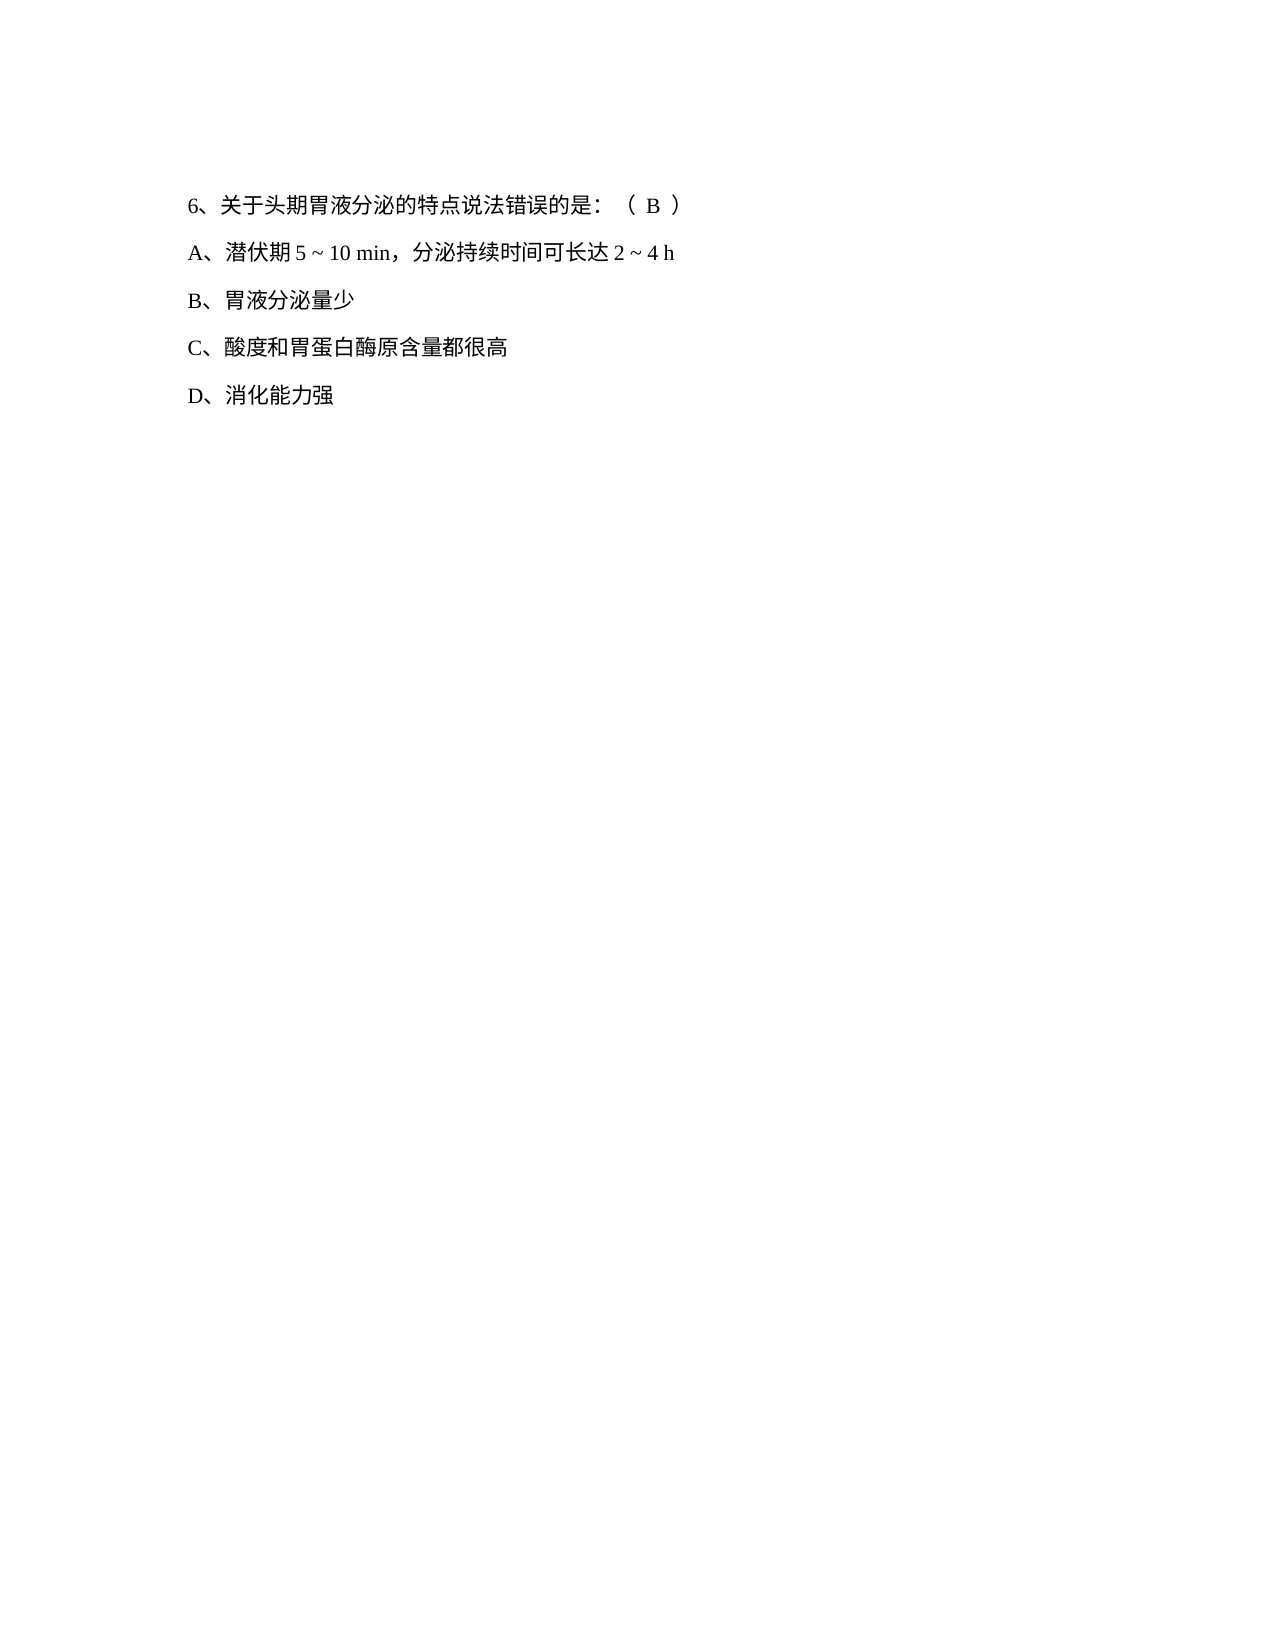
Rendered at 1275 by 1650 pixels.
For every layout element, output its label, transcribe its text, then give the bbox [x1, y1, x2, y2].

text D、消化能力强 [187, 378, 1087, 409]
text B、胃液分泌量少 [187, 283, 1087, 314]
text 6、关于头期胃液分泌的特点说法错误的是：（ B ） [187, 188, 1087, 219]
text A、潜伏期5 ~ 10 min，分泌持续时间可长达2 ~ 4 h [187, 235, 1087, 267]
text C、酸度和胃蛋白酶原含量都很高 [187, 330, 1087, 362]
